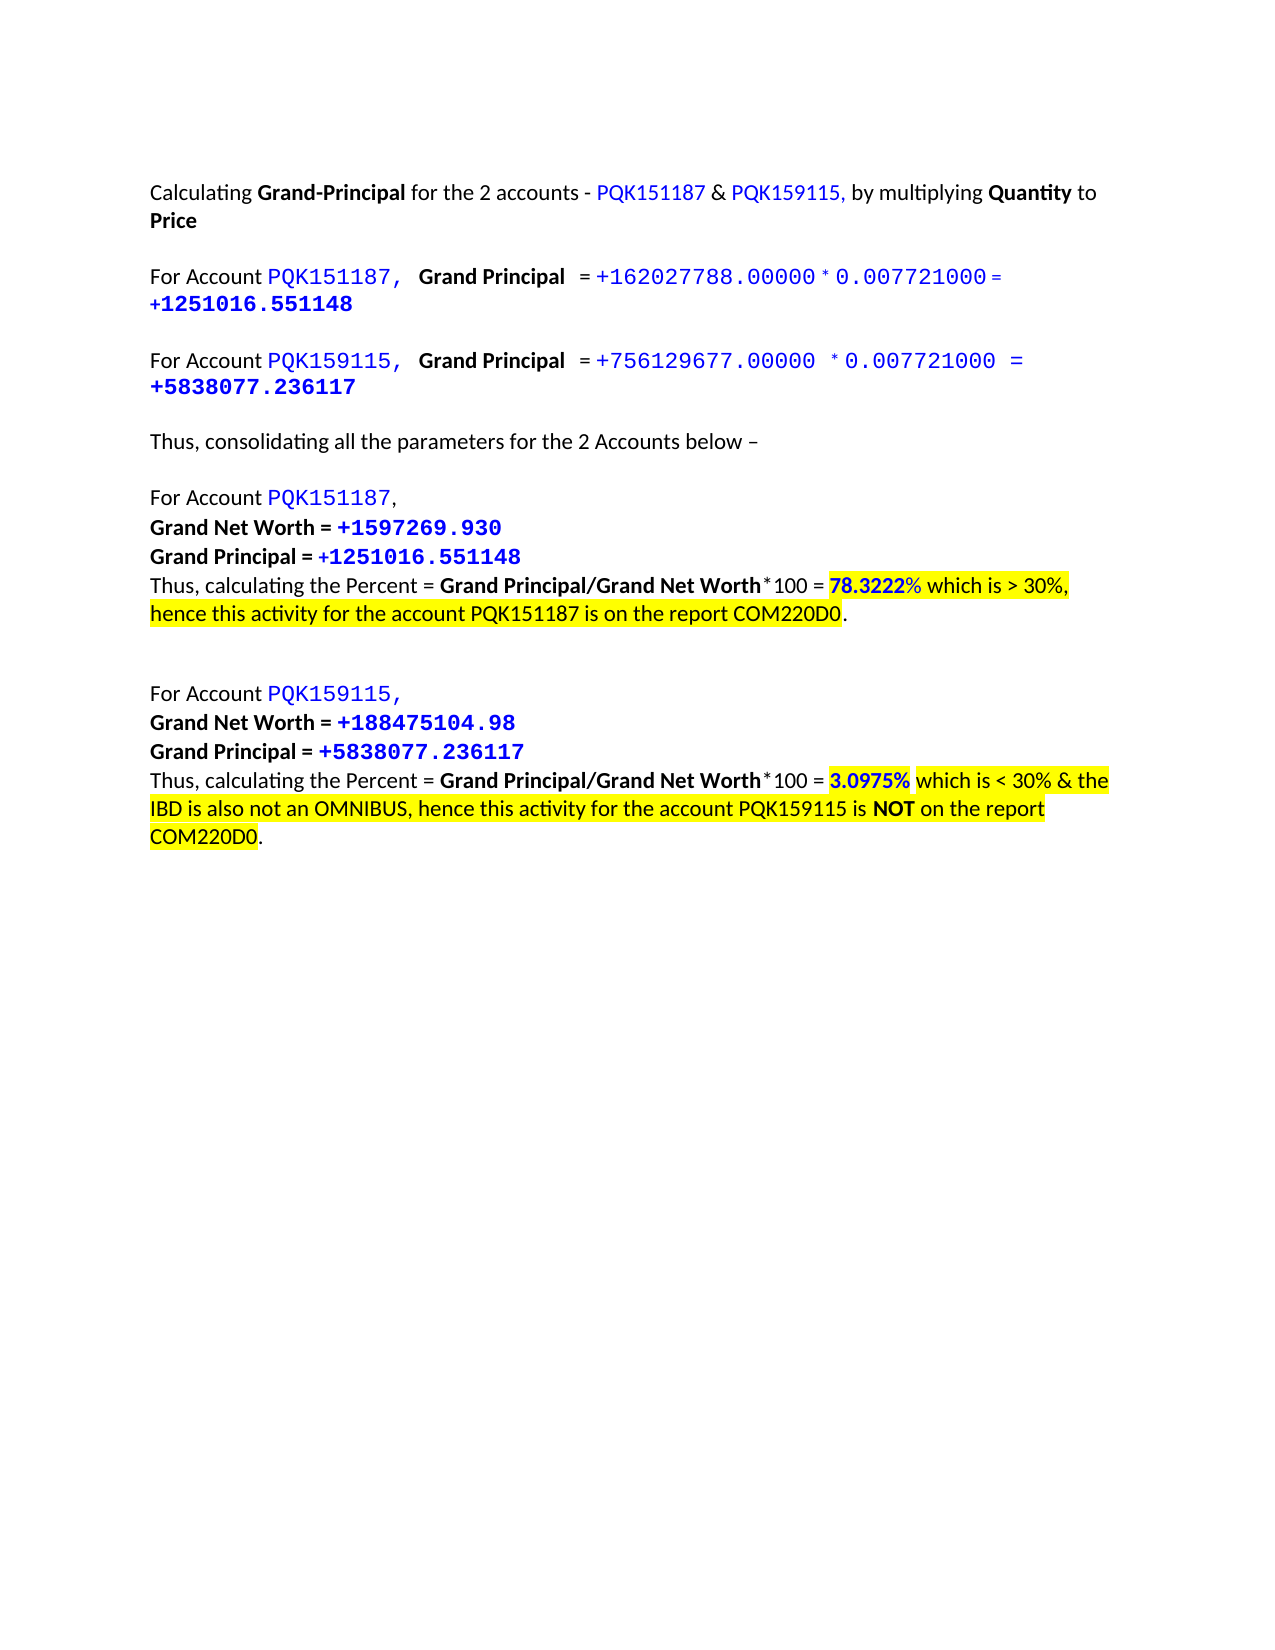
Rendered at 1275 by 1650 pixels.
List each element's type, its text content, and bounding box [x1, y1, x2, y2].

text For Account PQK159115, Grand Principal = +756129677.00000 * 0.007721000 = +5838077.236117 [150, 346, 1125, 401]
text Grand Net Worth = +1597269.930 [150, 513, 1125, 542]
text Thus, consolidating all the parameters for the 2 Accounts below – [150, 427, 1125, 455]
text For Account PQK151187, [150, 483, 1125, 513]
text Thus, calculating the Percent = Grand Principal/Grand Net Worth*100 = 78.3222% which is > 30%, hence this activity for the account PQK151187 is on the report COM220D0. [842, 571, 1125, 627]
text Calculating Grand-Principal for the 2 accounts - PQK151187 & PQK159115, by multiplying Quantity to Price [150, 178, 1125, 234]
text Grand Principal = +5838077.236117 [150, 737, 1125, 766]
text Grand Net Worth = +188475104.98 [150, 708, 1125, 737]
text Thus, calculating the Percent = Grand Principal/Grand Net Worth*100 = 78.3222% which is > 30%, hence this activity for the account PQK151187 is on the report COM220D0. [150, 571, 829, 599]
text For Account PQK159115, [150, 679, 1125, 708]
text For Account PQK151187, Grand Principal = +162027788.00000 * 0.007721000 = +1251016.551148 [150, 262, 1125, 318]
text Grand Principal = +1251016.551148 [150, 542, 1125, 571]
text Thus, calculating the Percent = Grand Principal/Grand Net Worth*100 = 3.0975% which is < 30% & the IBD is also not an OMNIBUS, hence this activity for the account PQK159115 is NOT on the report COM220D0. [150, 766, 1125, 850]
